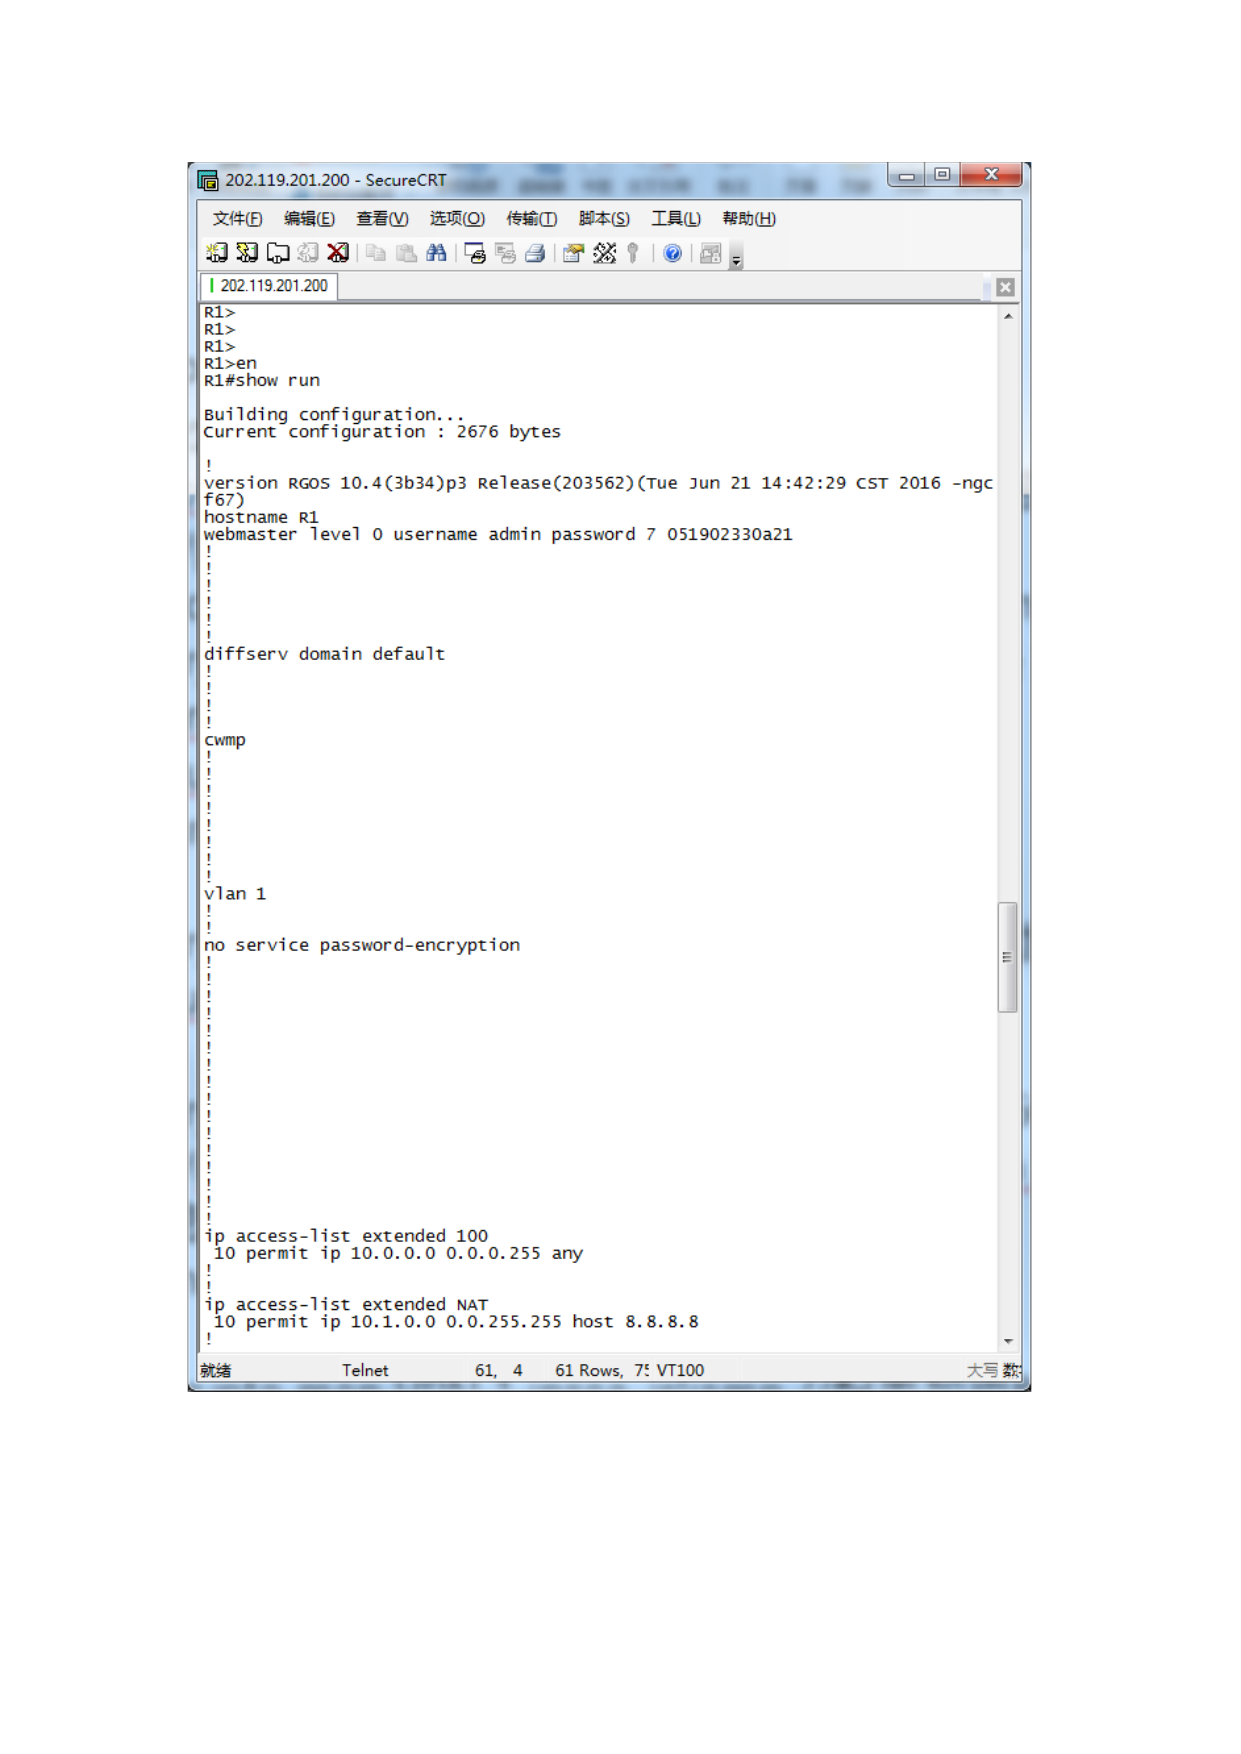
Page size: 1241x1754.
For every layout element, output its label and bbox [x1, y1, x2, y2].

picture [187, 162, 1032, 1392]
